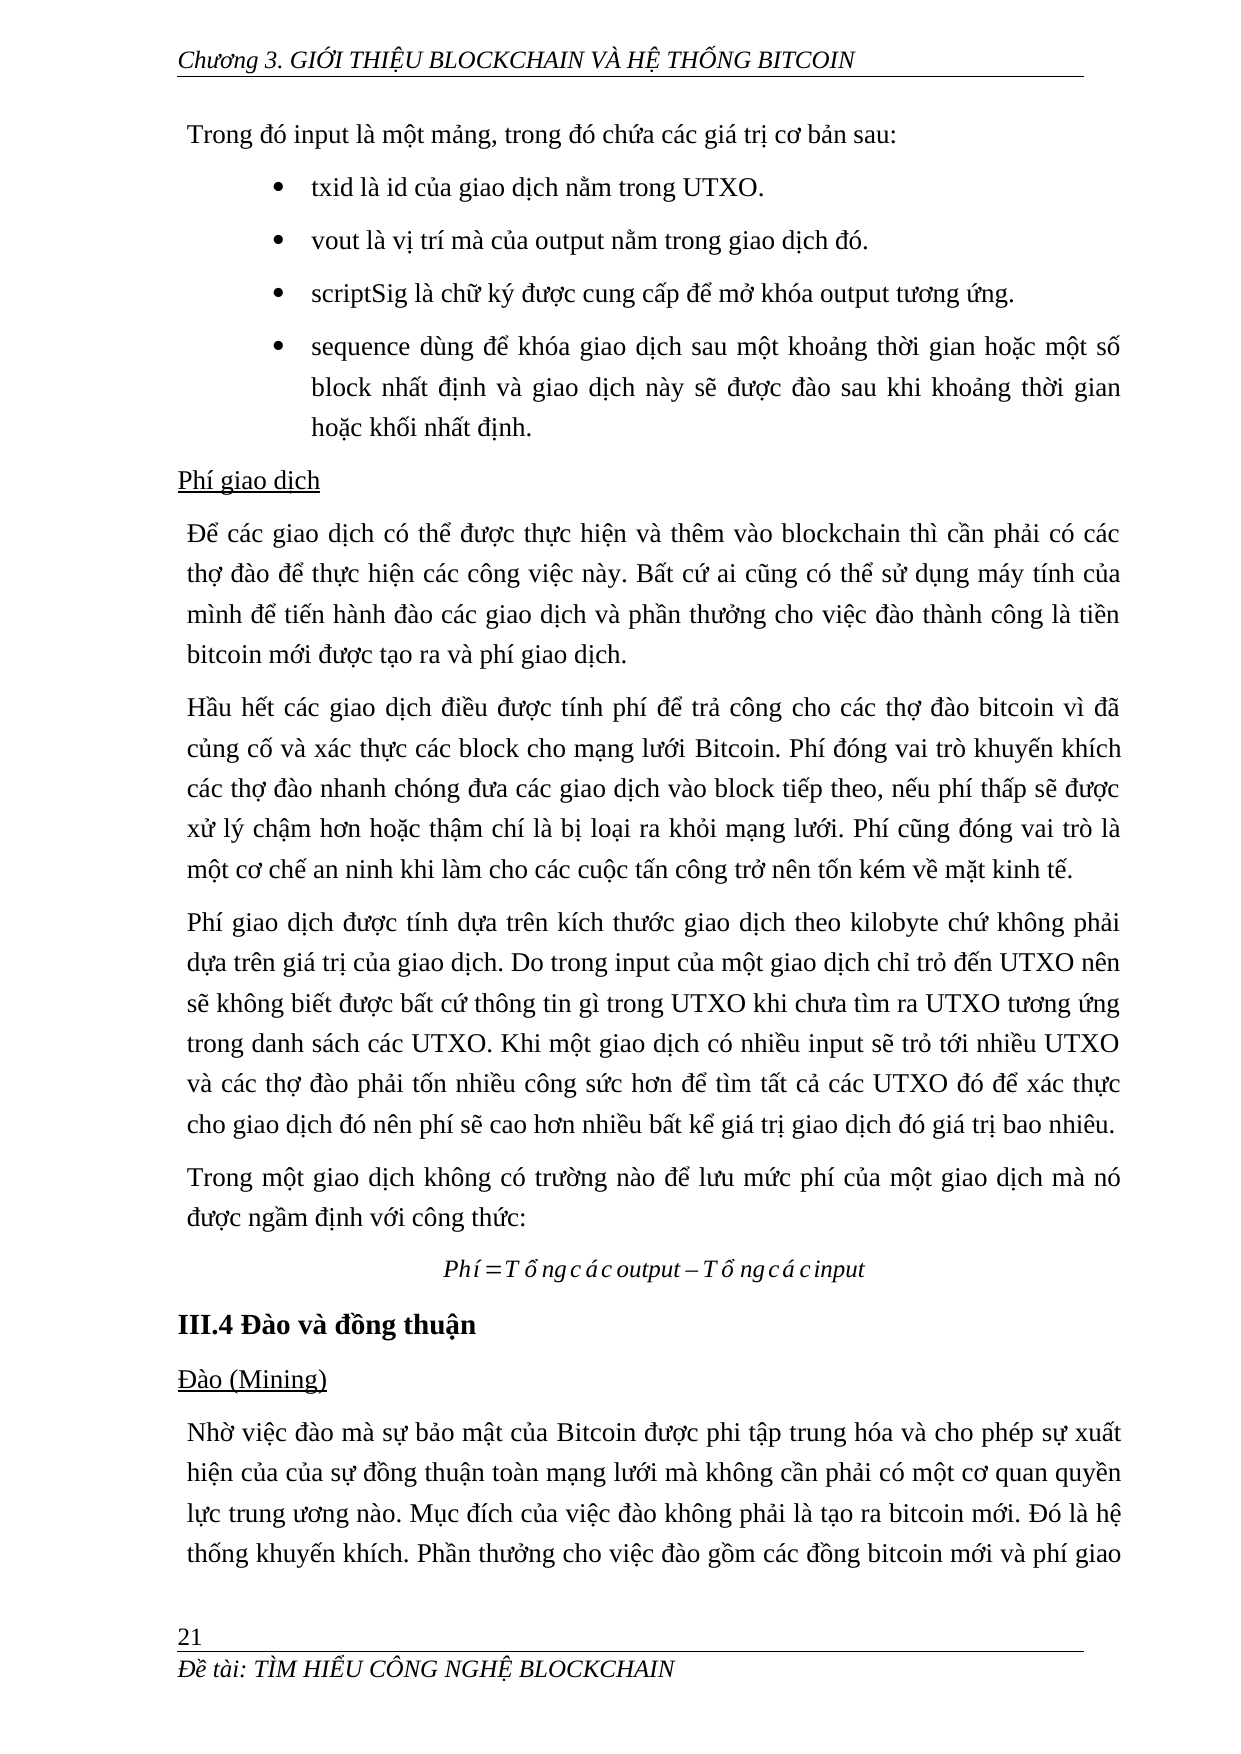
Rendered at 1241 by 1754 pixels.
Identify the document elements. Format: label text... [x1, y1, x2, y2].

text Trong đó input là một mảng, trong đó chứa các giá trị cơ bản sau: [187, 118, 1122, 149]
list sequence dùng để khóa giao dịch sau một khoảng thời gian hoặc một số block nhất định và giao dịch này sẽ được đào sau khi khoảng thời gian hoặc khối nhất định. [274, 330, 1122, 442]
subtitle Đào và đồng thuận [177, 1307, 1122, 1341]
subtitle Phí giao dịch [177, 464, 1122, 495]
subtitle Đào (Mining) [177, 1363, 1122, 1394]
list vout là vị trí mà của output nằm trong giao dịch đó. [274, 224, 1122, 255]
list scriptSig là chữ ký được cung cấp để mở khóa output tương ứng. [274, 277, 1122, 308]
text Phí giao dịch được tính dựa trên kích thước giao dịch theo kilobyte chứ không phải dựa trên giá trị của giao dịch. Do trong input của một giao dịch chỉ trỏ đến UTXO nên sẽ không biết được bất cứ thông tin gì trong UTXO khi chưa tìm ra UTXO tương ứng trong danh sách các UTXO. Khi một giao dịch có nhiều input sẽ trỏ tới nhiều UTXO và các thợ đào phải tốn nhiều công sức hơn để tìm tất cả các UTXO đó để xác thực cho giao dịch đó nên phí sẽ cao hơn nhiều bất kể giá trị giao dịch đó giá trị bao nhiêu. [187, 906, 1122, 1139]
text Hầu hết các giao dịch điều được tính phí để trả công cho các thợ đào bitcoin vì đã củng cố và xác thực các block cho mạng lưới Bitcoin. Phí đóng vai trò khuyến khích các thợ đào nhanh chóng đưa các giao dịch vào block tiếp theo, nếu phí thấp sẽ được xử lý chậm hơn hoặc thậm chí là bị loại ra khỏi mạng lưới. Phí cũng đóng vai trò là một cơ chế an ninh khi làm cho các cuộc tấn công trở nên tốn kém về mặt kinh tế. [187, 691, 1122, 884]
list txid là id của giao dịch nằm trong UTXO. [274, 171, 1122, 202]
text Trong một giao dịch không có trường nào để lưu mức phí của một giao dịch mà nó được ngầm định với công thức: [187, 1161, 1122, 1232]
text Để các giao dịch có thể được thực hiện và thêm vào blockchain thì cần phải có các thợ đào để thực hiện các công việc này. Bất cứ ai cũng có thể sử dụng máy tính của mình để tiến hành đào các giao dịch và phần thưởng cho việc đào thành công là tiền bitcoin mới được tạo ra và phí giao dịch. [187, 517, 1122, 669]
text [187, 1416, 1122, 1568]
